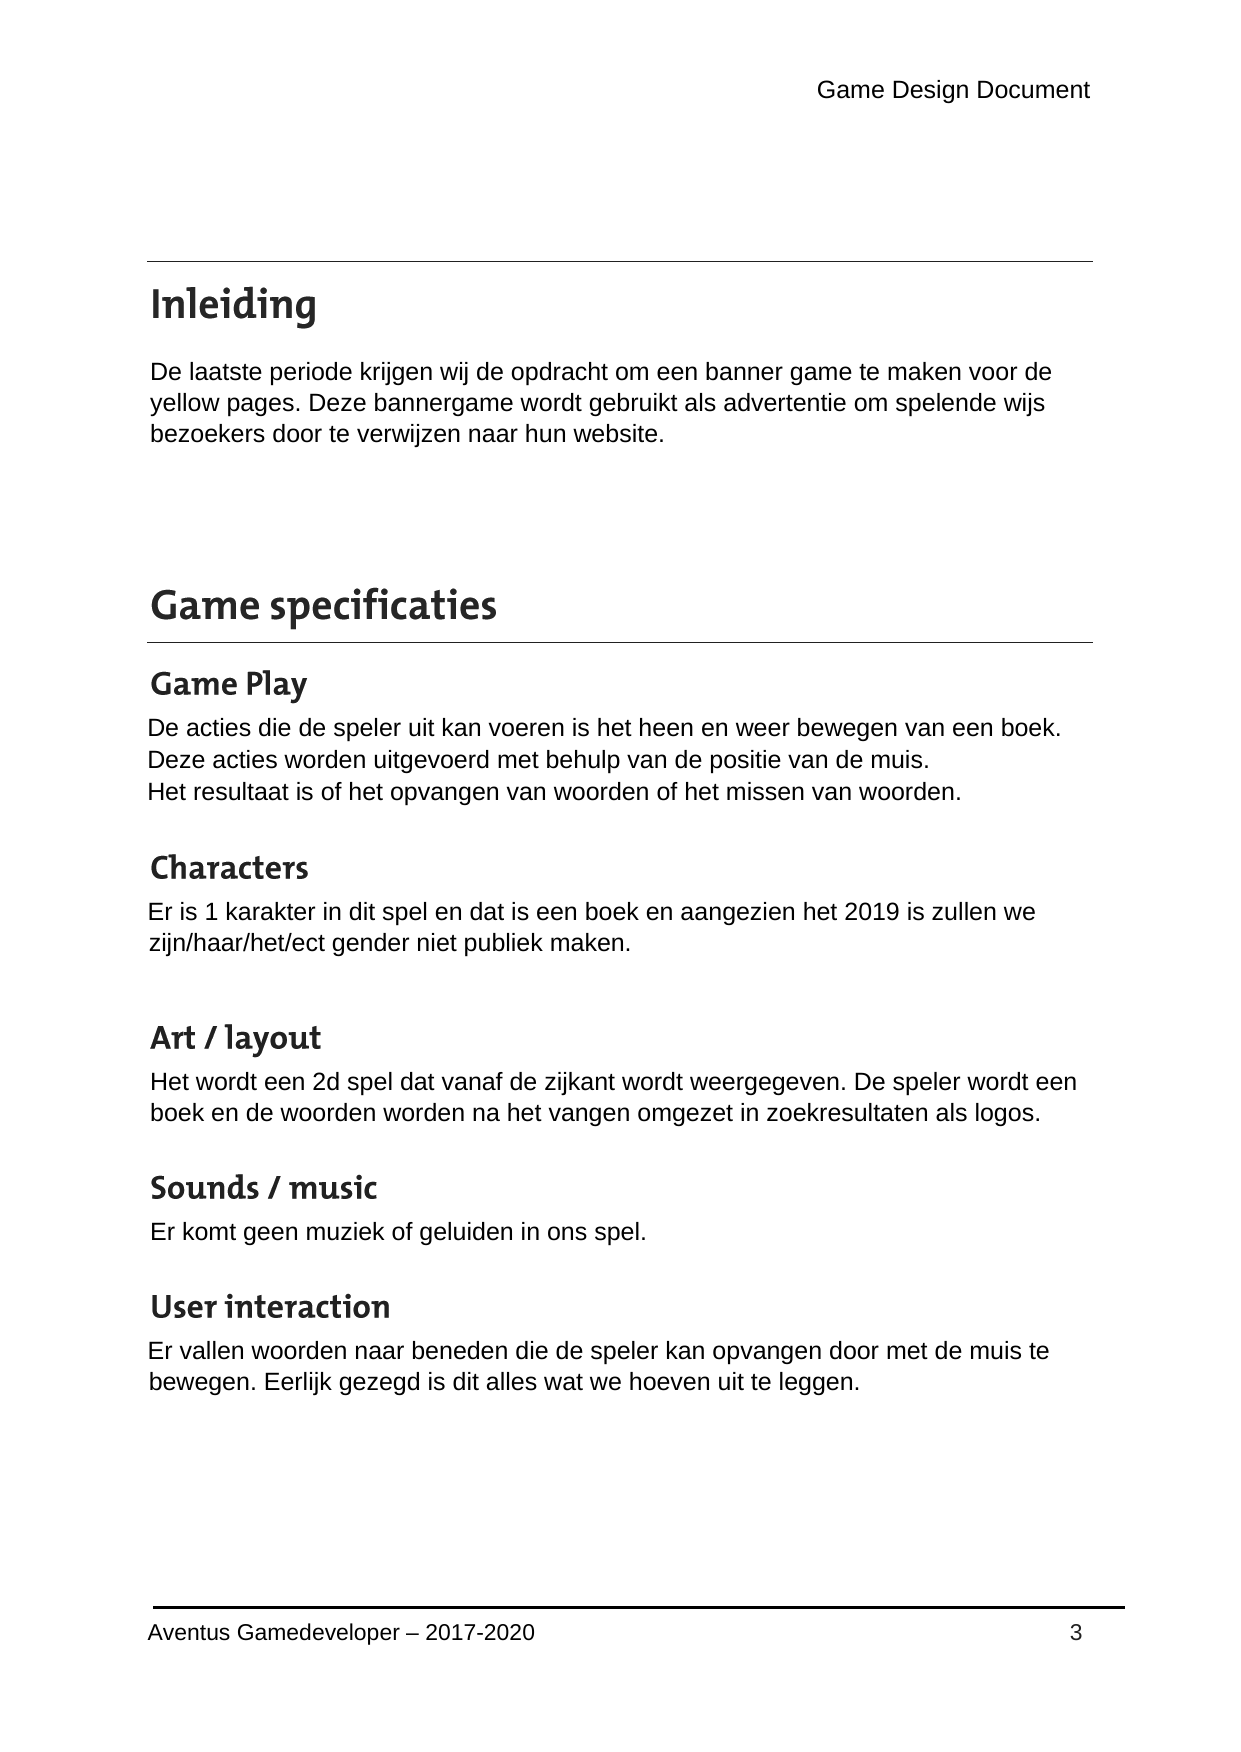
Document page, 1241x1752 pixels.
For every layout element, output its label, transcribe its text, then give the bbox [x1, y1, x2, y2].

picture [150, 268, 335, 337]
picture [150, 1278, 406, 1333]
text Deze acties worden uitgevoerd met behulp van de positie van de muis. [147, 744, 1093, 773]
text Het resultaat is of het opvangen van woorden of het missen van woorden. [147, 777, 1093, 805]
picture [150, 655, 325, 710]
text Er komt geen muziek of geluiden in ons spel. [150, 1217, 1089, 1246]
picture [150, 1009, 336, 1064]
text De acties die de speler uit kan voeren is het heen en weer bewegen van een boek. [147, 713, 1093, 741]
text Er vallen woorden naar beneden die de speler kan opvangen door met de muis te bewegen. Eerlijk gezegd is dit alles wat we hoeven uit te leggen. [147, 1336, 1089, 1396]
text De laatste periode krijgen wij de opdracht om een banner game te maken voor de yellow pages. Deze bannergame wordt gebruikt als advertentie om spelende wijs bezoekers door te verwijzen naar hun website. [150, 357, 1089, 448]
text Er is 1 karakter in dit spel en dat is een boek en aangezien het 2019 is zullen we zijn/haar/het/ect gender niet publiek maken. [147, 897, 1089, 957]
picture [150, 839, 325, 894]
picture [150, 1159, 394, 1214]
picture [150, 569, 515, 638]
text Het wordt een 2d spel dat vanaf de zijkant wordt weergegeven. De speler wordt een boek en de woorden worden na het vangen omgezet in zoekresultaten als logos. [150, 1067, 1089, 1126]
